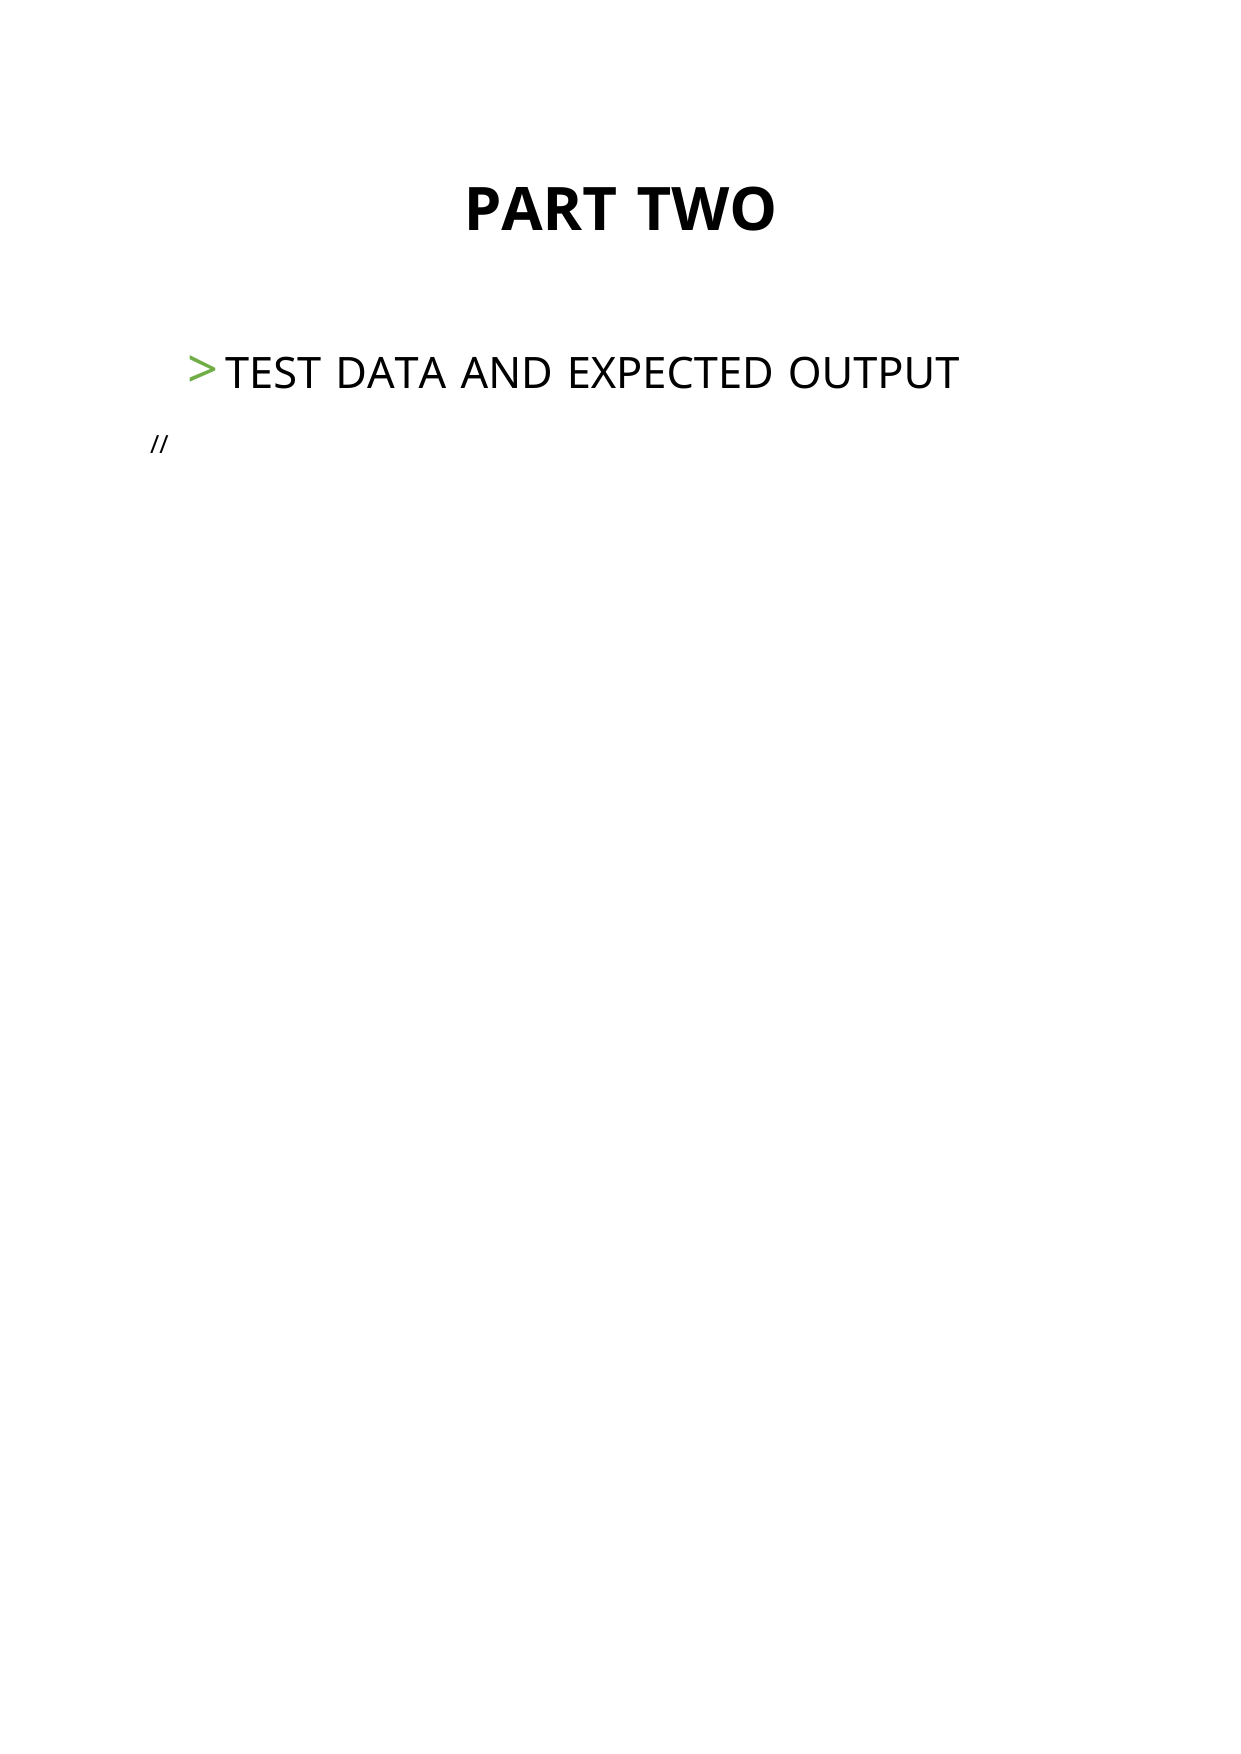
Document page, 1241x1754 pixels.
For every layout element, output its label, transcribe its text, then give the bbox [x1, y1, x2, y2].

text // [150, 427, 1090, 461]
subtitle test data and expected output [187, 330, 1090, 404]
title part two [150, 150, 1090, 252]
